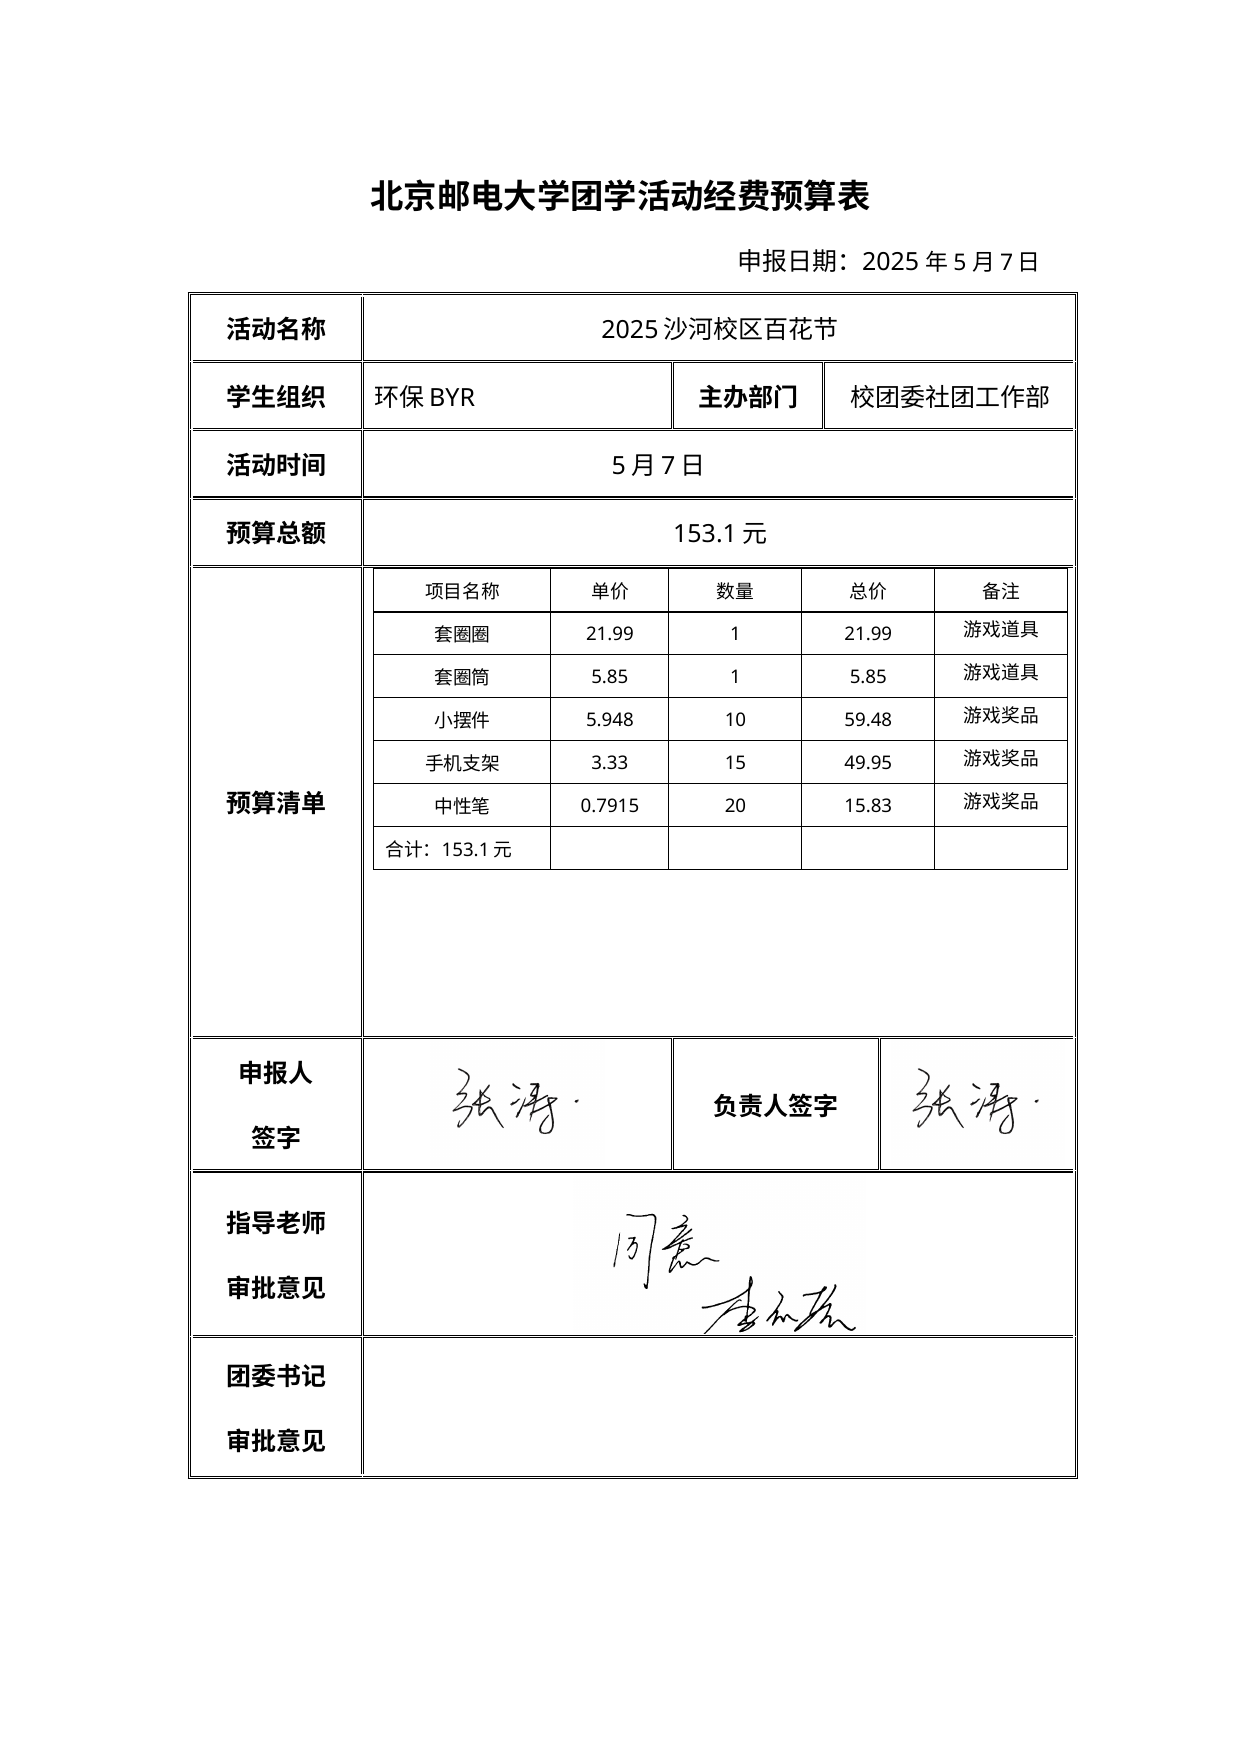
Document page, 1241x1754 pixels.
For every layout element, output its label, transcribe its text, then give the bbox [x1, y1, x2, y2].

text 申报日期：2025 年5 月7日 [187, 227, 1040, 292]
table_header 2025沙河校区百花节 [363, 295, 1075, 360]
table_cell 预算清单 [191, 565, 361, 1036]
table_cell 学生组织 [189, 360, 363, 428]
table_cell 主办部门 [674, 363, 822, 428]
picture [430, 1039, 605, 1167]
table_cell [363, 1335, 1077, 1476]
table_cell 预算总额 [191, 496, 361, 564]
table_cell 153.1元 [364, 496, 1075, 564]
table_cell 校团委社团工作部 [823, 360, 1077, 428]
table_cell [364, 565, 1075, 1036]
table_cell 团委书记 审批意见 [189, 1335, 363, 1476]
table_cell 活动时间 [189, 428, 363, 496]
table_cell 负责人签字 [674, 1039, 878, 1169]
picture [890, 1039, 1066, 1167]
table_cell [880, 1036, 1077, 1169]
table_cell [363, 1169, 1077, 1335]
table_cell 指导老师 审批意见 [189, 1169, 363, 1335]
table_cell 申报人 签字 [189, 1036, 363, 1169]
table_cell 环保BYR [364, 363, 671, 428]
table_header 活动名称 [189, 293, 363, 360]
table_cell 5月7日 [363, 428, 1077, 496]
table_cell [364, 1039, 671, 1169]
text 北京邮电大学团学活动经费预算表 [187, 162, 1053, 227]
